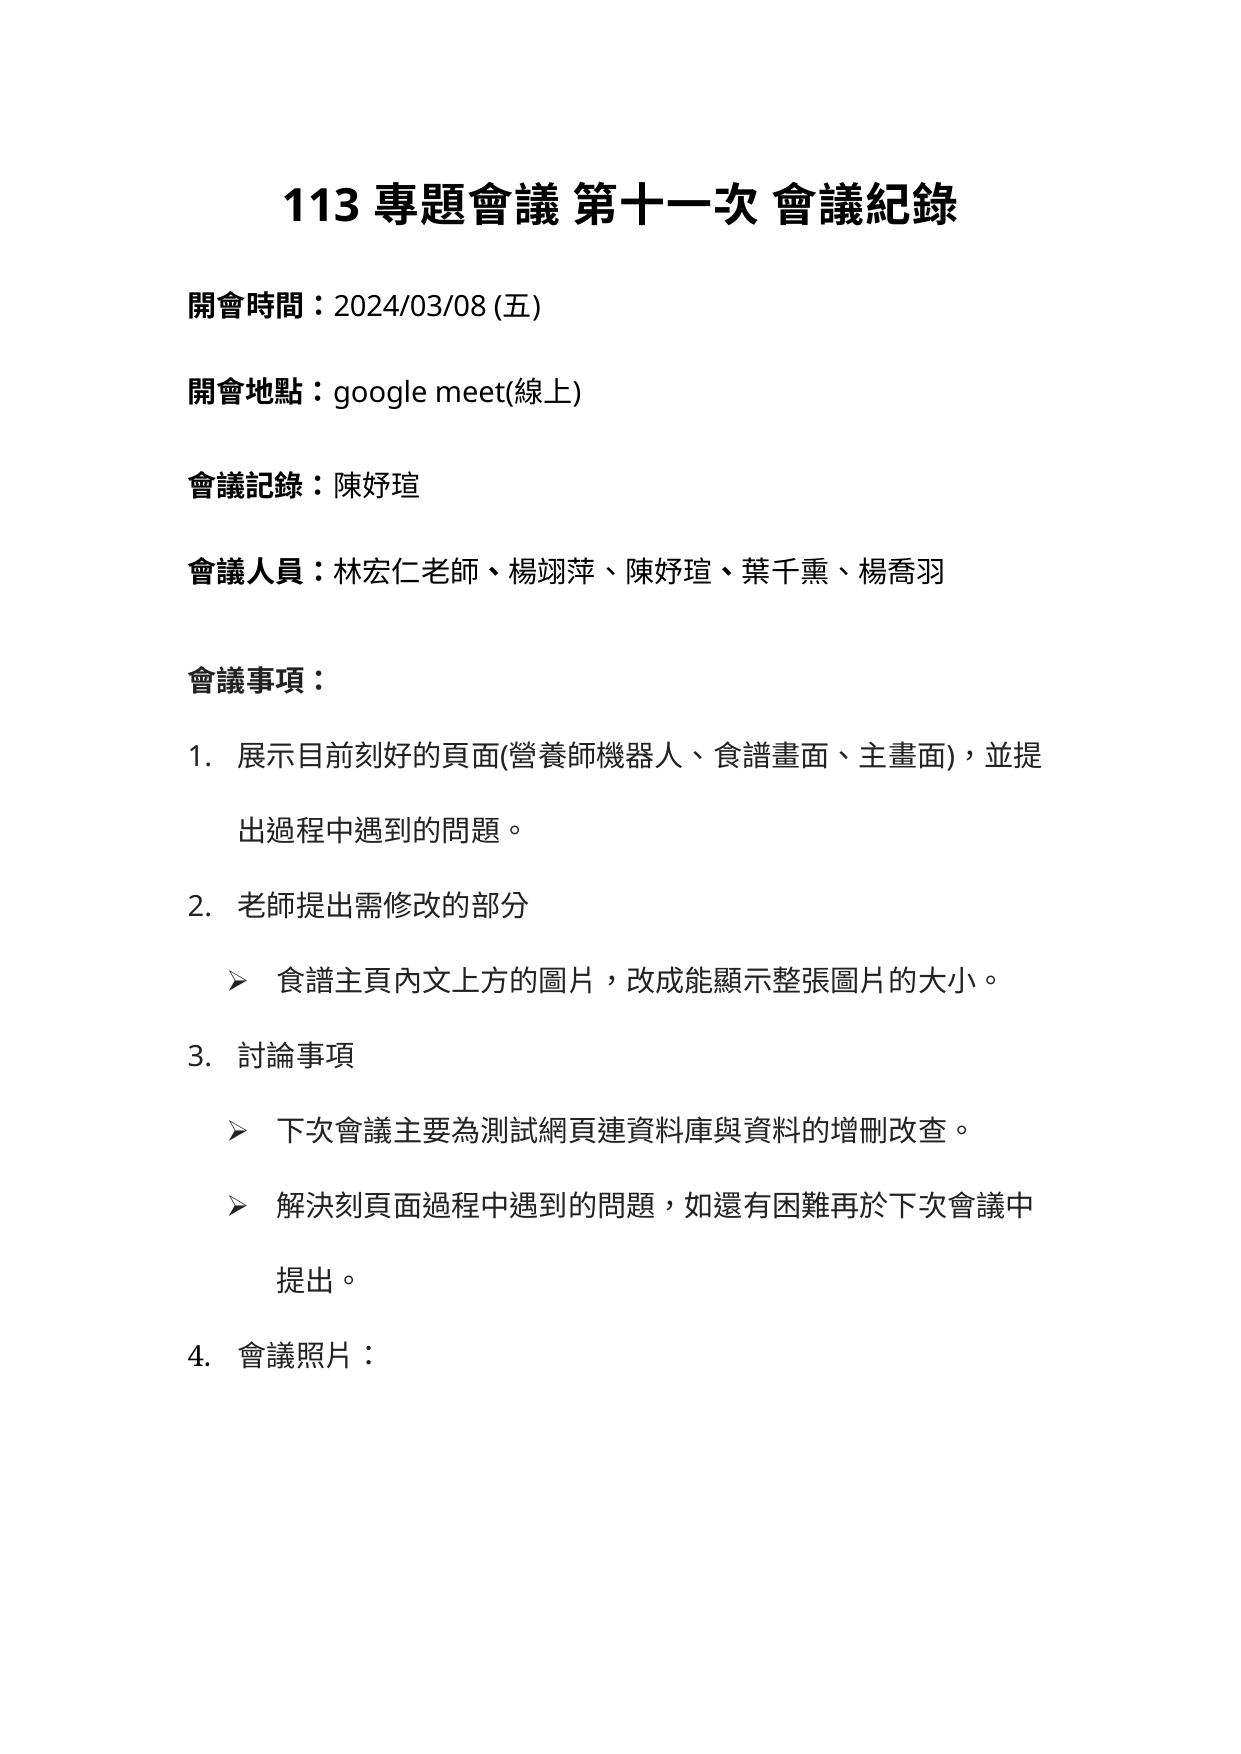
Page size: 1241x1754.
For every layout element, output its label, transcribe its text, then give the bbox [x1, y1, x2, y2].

title 113 專題會議 第十一次 會議紀錄 [187, 164, 1053, 239]
text 開會地點：google meet(線上) [187, 352, 704, 427]
text 開會時間：2024/03/08 (五) [187, 266, 1053, 341]
list 下次會議主要為測試網頁連資料庫與資料的增刪改查。 [226, 1092, 1053, 1167]
list 會議照片： [187, 1317, 1053, 1392]
list 展示目前刻好的頁面(營養師機器人、食譜畫面、主畫面)，並提出過程中遇到的問題。 [187, 717, 1053, 867]
text 會議人員：林宏仁老師、楊翊萍、陳妤瑄、葉千熏、楊喬羽 [187, 533, 1024, 608]
list 解決刻頁面過程中遇到的問題，如還有困難再於下次會議中提出。 [226, 1167, 1053, 1317]
text 會議記錄：陳妤瑄 [187, 446, 542, 521]
text 會議事項： [187, 642, 1053, 717]
list 老師提出需修改的部分 [187, 867, 1053, 942]
list 討論事項 [187, 1017, 1053, 1092]
list 食譜主頁內文上方的圖片，改成能顯示整張圖片的大小。 [226, 942, 1053, 1017]
